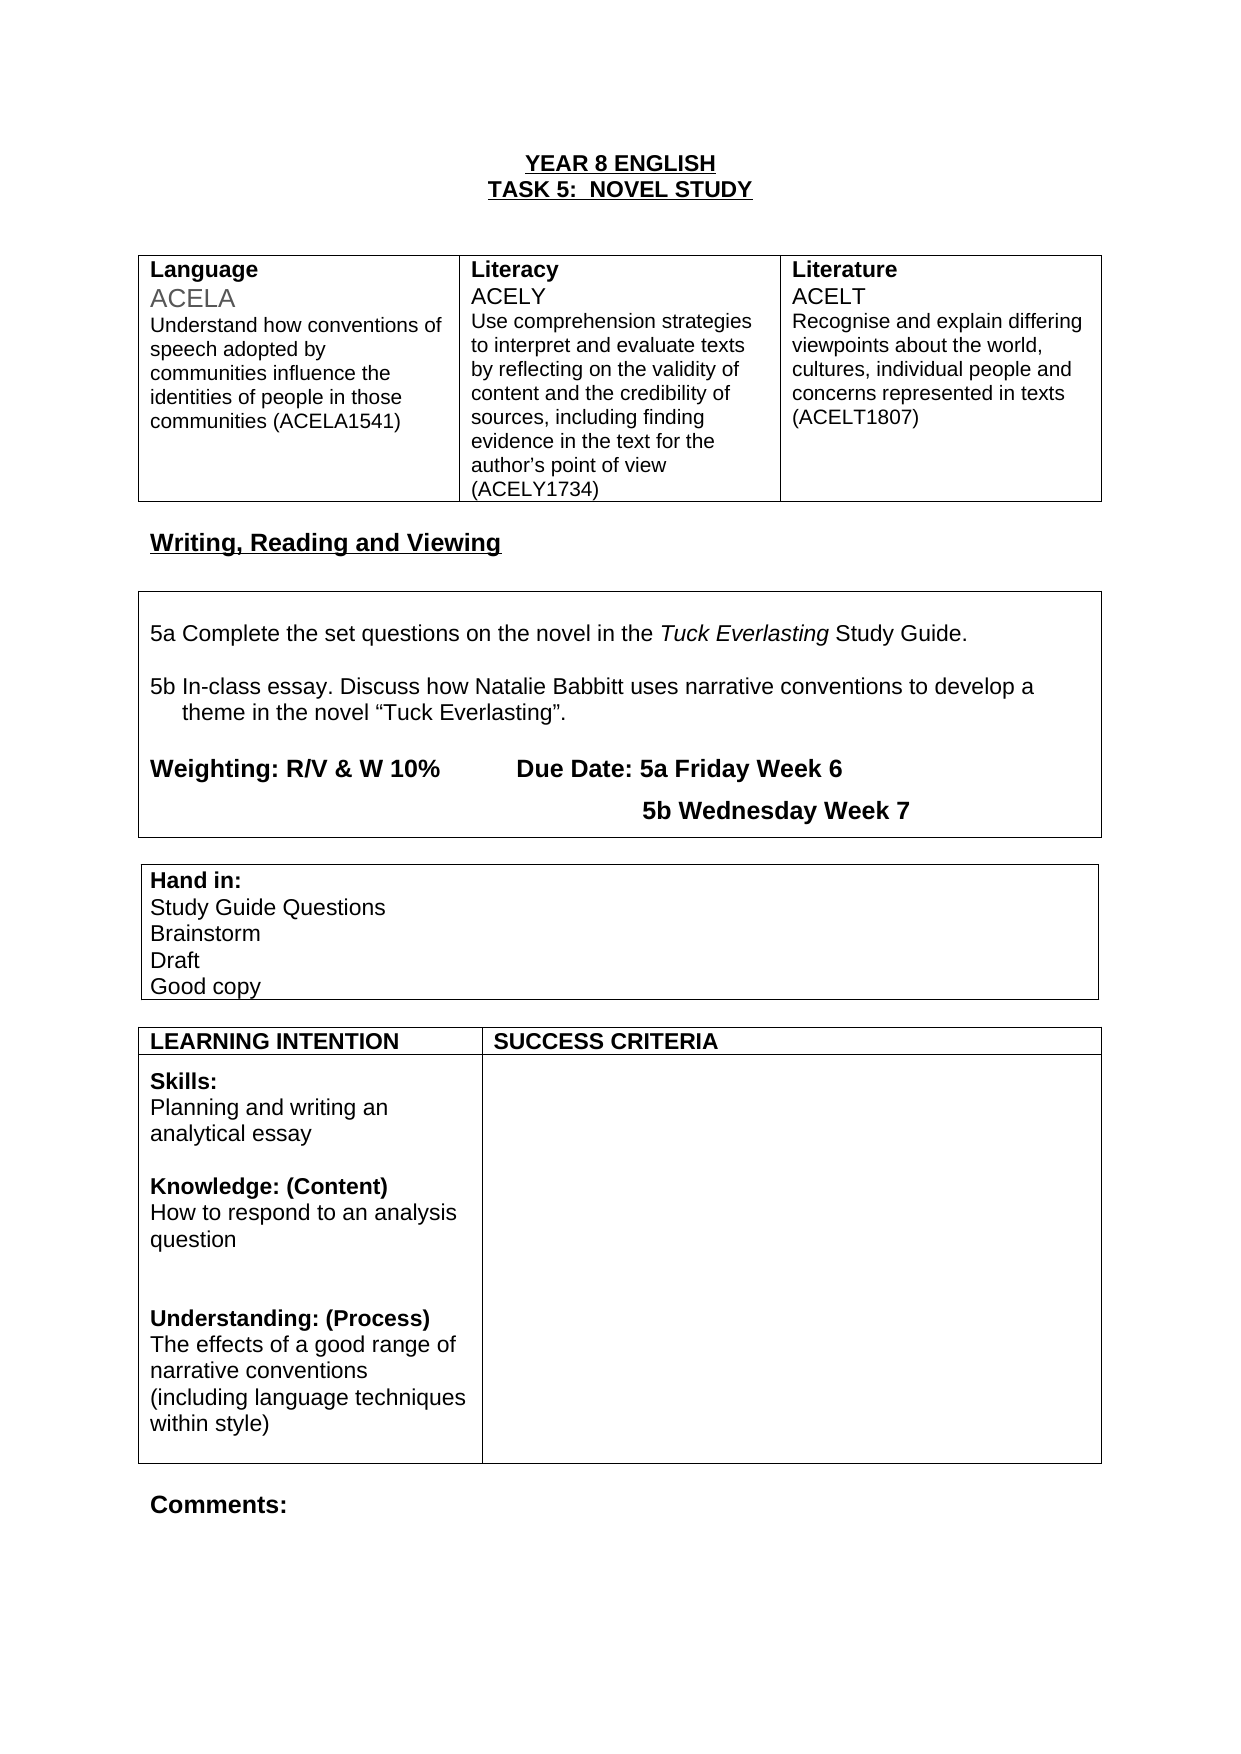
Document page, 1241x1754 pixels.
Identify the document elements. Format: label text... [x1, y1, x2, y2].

text TASK 5: NOVEL STUDY [150, 176, 1090, 203]
table_cell Skills: Planning and writing an analytical essay Knowledge: (Content) How to respond to an analysis question Understanding: (Process) The effects of a good range of narrative conventions (including language techniques within style) [139, 1055, 482, 1463]
text Draft [150, 947, 1090, 970]
text Good copy [142, 970, 1098, 999]
text Brainstorm [150, 920, 1090, 947]
table_header Literacy ACELY Use comprehension strategies to interpret and evaluate texts by reflecting on the validity of content and the credibility of sources, including finding evidence in the text for the author’s point of view (ACELY1734) [460, 256, 780, 501]
table_header LEARNING INTENTION [139, 1028, 482, 1054]
text Study Guide Questions [150, 894, 1090, 920]
table_header SUCCESS CRITERIA [483, 1028, 1101, 1054]
table_cell [483, 1055, 1101, 1463]
text Comments: [150, 1490, 1090, 1519]
text Hand in: [142, 865, 1098, 894]
table_header Language ACELA Understand how conventions of speech adopted by communities influence the identities of people in those communities (ACELA1541) [139, 256, 459, 501]
table_header Literature ACELT Recognise and explain differing viewpoints about the world, cultures, individual people and concerns represented in texts (ACELT1807) [781, 256, 1101, 501]
table_header 5a Complete the set questions on the novel in the Tuck Everlasting Study Guide. 5b In-class essay. Discuss how Natalie Babbitt uses narrative conventions to develop a theme in the novel “Tuck Everlasting”. Weighting: R/V & W 10% Due Date: 5a Friday Week 6 5b Wednesday Week 7 [139, 592, 1101, 837]
text Writing, Reading and Viewing [150, 528, 1090, 557]
text YEAR 8 ENGLISH [150, 150, 1090, 176]
